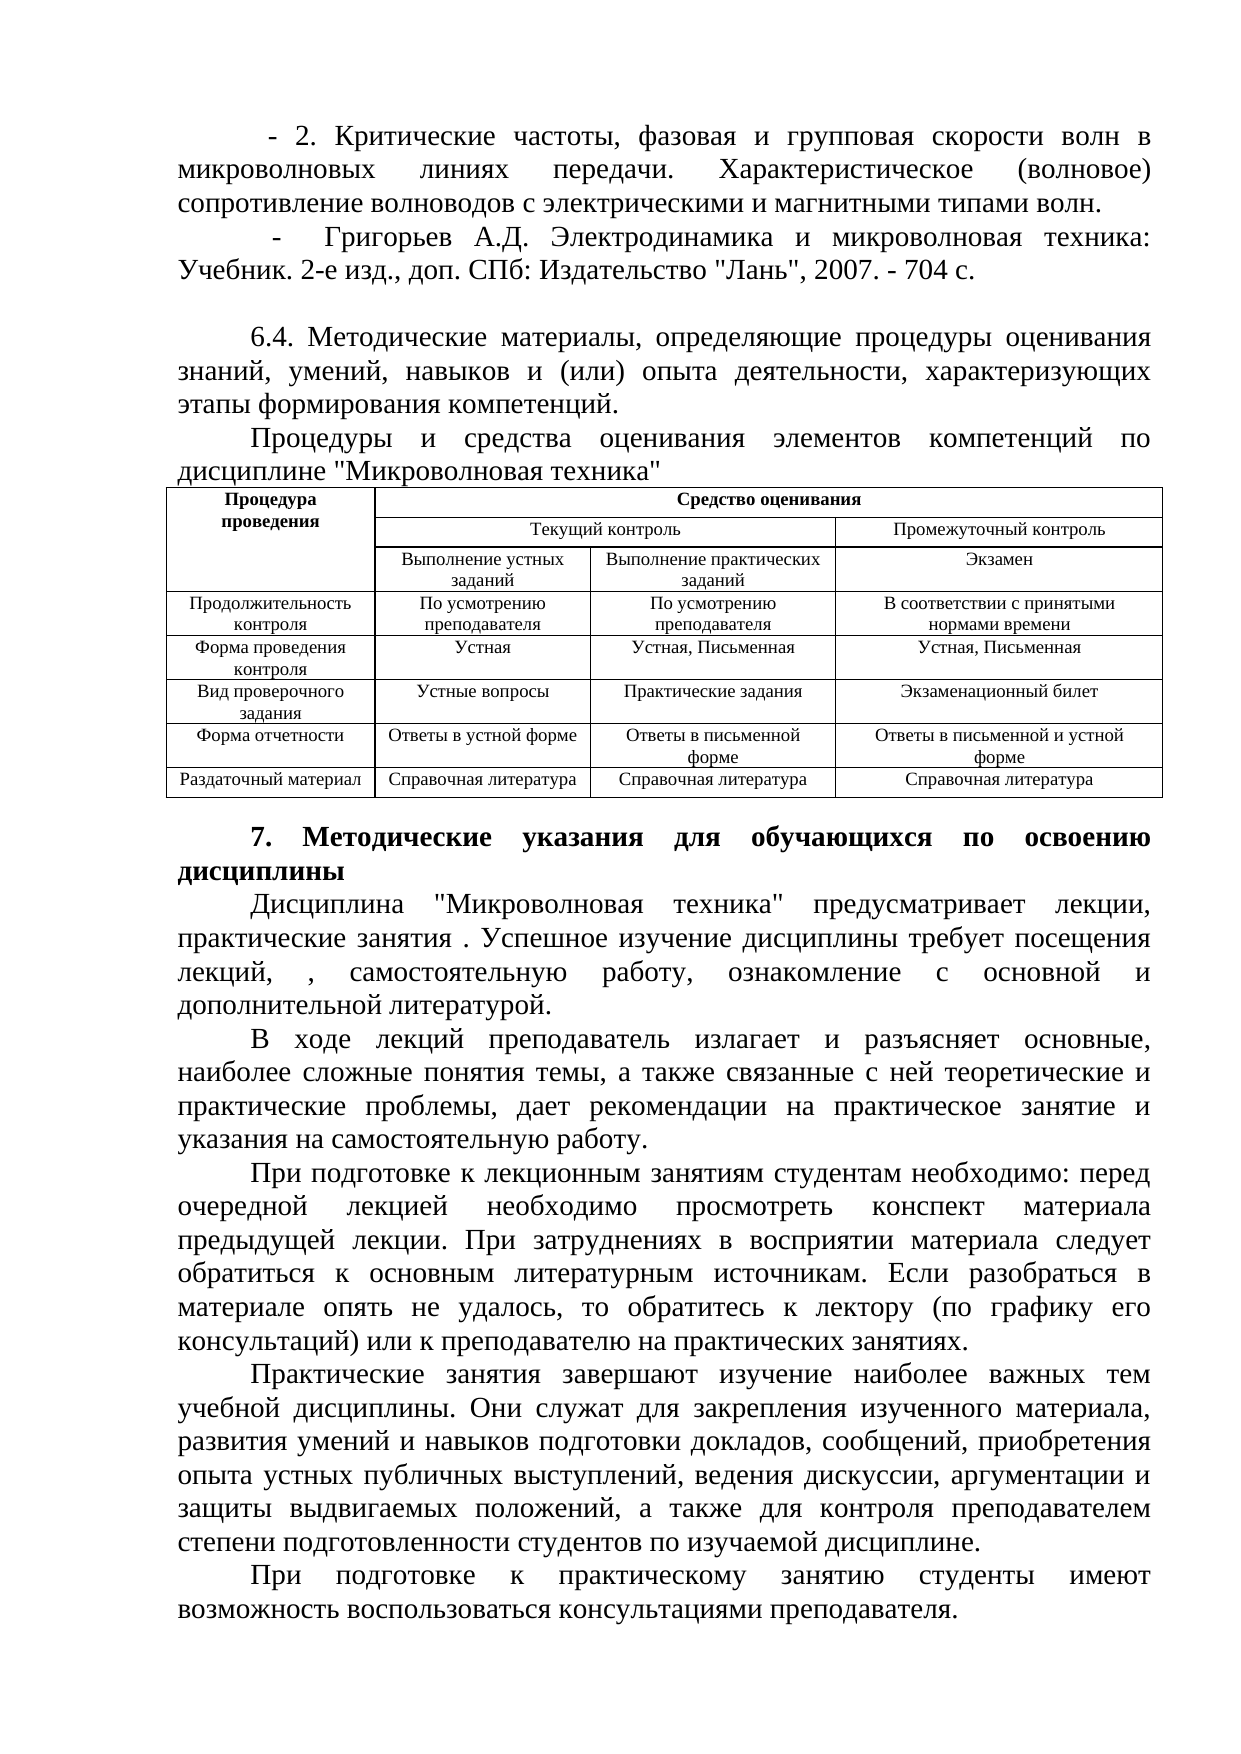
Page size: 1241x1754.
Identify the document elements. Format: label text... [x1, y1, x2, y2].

table_cell Ответы в устной форме [376, 724, 590, 767]
text При подготовке к практическому занятию студенты имеют возможность воспользоваться консультациями преподавателя. [177, 1557, 1152, 1624]
table_cell Устная [376, 636, 590, 679]
text 6.4. Методические материалы, определяющие процедуры оценивания знаний, умений, навыков и (или) опыта деятельности, характеризующих этапы формирования компетенций. [177, 319, 1152, 420]
table_header Процедура проведения [167, 488, 374, 591]
table_cell Устные вопросы [376, 680, 590, 723]
table_cell Ответы в письменной и устной форме [836, 724, 1162, 767]
table_cell Выполнение устных заданий [376, 548, 590, 591]
table_cell Практические задания [591, 680, 835, 723]
table_cell Форма проведения контроля [167, 636, 374, 679]
table_cell Устная, Письменная [591, 636, 835, 679]
table_cell Справочная литература [376, 768, 590, 797]
table_cell Справочная литература [591, 768, 835, 797]
table_cell По усмотрению преподавателя [376, 592, 590, 635]
text При подготовке к лекционным занятиям студентам необходимо: перед очередной лекцией необходимо просмотреть конспект материала предыдущей лекции. При затруднениях в восприятии материала следует обратиться к основным литературным источникам. Если разобраться в материале опять не удалось, то обратитесь к лектору (по графику его консультаций) или к преподавателю на практических занятиях. [177, 1155, 1152, 1356]
table_cell В соответствии с принятыми нормами времени [836, 592, 1162, 635]
table_header Средство оценивания [376, 488, 1162, 517]
table_cell Форма отчетности [167, 724, 374, 767]
text Практические занятия завершают изучение наиболее важных тем учебной дисциплины. Они служат для закрепления изученного материала, развития умений и навыков подготовки докладов, сообщений, приобретения опыта устных публичных выступлений, ведения дискуссии, аргументации и защиты выдвигаемых положений, а также для контроля преподавателем степени подготовленности студентов по изучаемой дисциплине. [177, 1356, 1152, 1557]
table_cell По усмотрению преподавателя [591, 592, 835, 635]
table_cell Вид проверочного задания [167, 680, 374, 723]
text - 2. Критические частоты, фазовая и групповая скорости волн в микроволновых линиях передачи. Характеристическое (волновое) сопротивление волноводов с электрическими и магнитными типами волн. [177, 118, 1152, 219]
text - Григорьев А.Д. Электродинамика и микроволновая техника: Учебник. 2-е изд., доп. СПб: Издательство "Лань", 2007. - 704 с. [177, 219, 1152, 286]
table_cell Экзамен [836, 548, 1162, 591]
table_cell Промежуточный контроль [836, 518, 1162, 546]
table_cell Продолжительность контроля [167, 592, 374, 635]
table_cell Выполнение практических заданий [591, 548, 835, 591]
text В ходе лекций преподаватель излагает и разъясняет основные, наиболее сложные понятия темы, а также связанные с ней теоретические и практические проблемы, дает рекомендации на практическое занятие и указания на самостоятельную работу. [177, 1021, 1152, 1155]
table_cell Текущий контроль [376, 518, 835, 546]
table_cell Раздаточный материал [167, 768, 374, 797]
text 7. Методические указания для обучающихся по освоению дисциплины [177, 819, 1152, 887]
text Процедуры и средства оценивания элементов компетенций по дисциплине "Микроволновая техника" [177, 420, 1152, 487]
table_cell Экзаменационный билет [836, 680, 1162, 723]
table_cell Справочная литература [836, 768, 1162, 797]
text Дисциплина "Микроволновая техника" предусматривает лекции, практические занятия . Успешное изучение дисциплины требует посещения лекций, , самостоятельную работу, ознакомление с основной и дополнительной литературой. [177, 887, 1152, 1021]
table_cell Ответы в письменной форме [591, 724, 835, 767]
table_cell Устная, Письменная [836, 636, 1162, 679]
